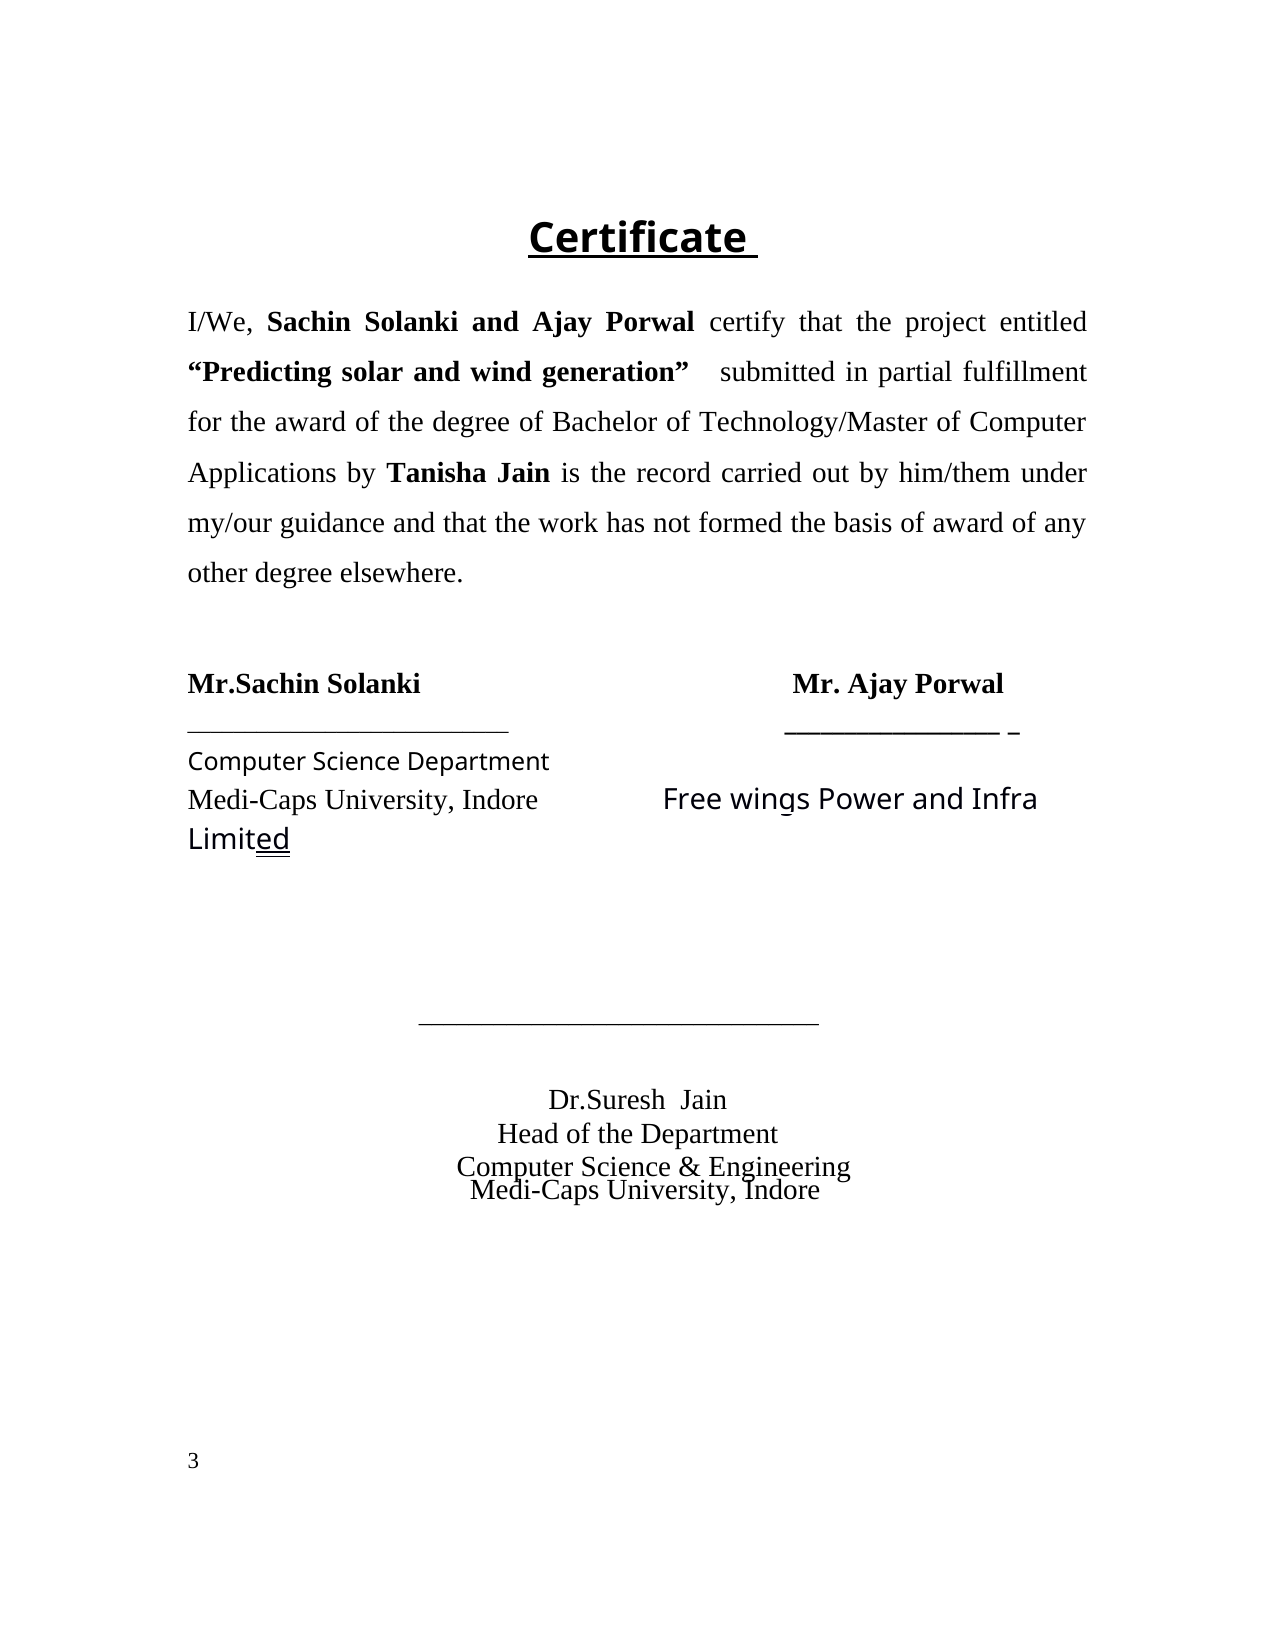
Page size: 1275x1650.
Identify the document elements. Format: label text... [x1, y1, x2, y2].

text Medi-Caps University, Indore [187, 1183, 1087, 1204]
text Certificate [187, 207, 1087, 264]
text Dr.Suresh Jain [187, 1082, 1087, 1116]
text Computer Science & Engineering [187, 1149, 1087, 1183]
text ________________________________ [187, 999, 1087, 1028]
text Mr.Sachin Solanki Mr. Ajay Porwal ____________________________ __________________ _ Computer Science Department [187, 666, 1087, 779]
text Head of the Department [187, 1116, 1087, 1149]
text I/We, Sachin Solanki and Ajay Porwal certify that the project entitled “Predicting solar and wind generation” submitted in partial fulfillment for the award of the degree of Bachelor of Technology/Master of Computer Applications by Tanisha Jain is the record carried out by him/them under my/our guidance and that the work has not formed the basis of award of any other degree elsewhere. [187, 304, 1087, 589]
text Medi-Caps University, Indore Free wings Power and Infra Limited [187, 779, 1087, 858]
